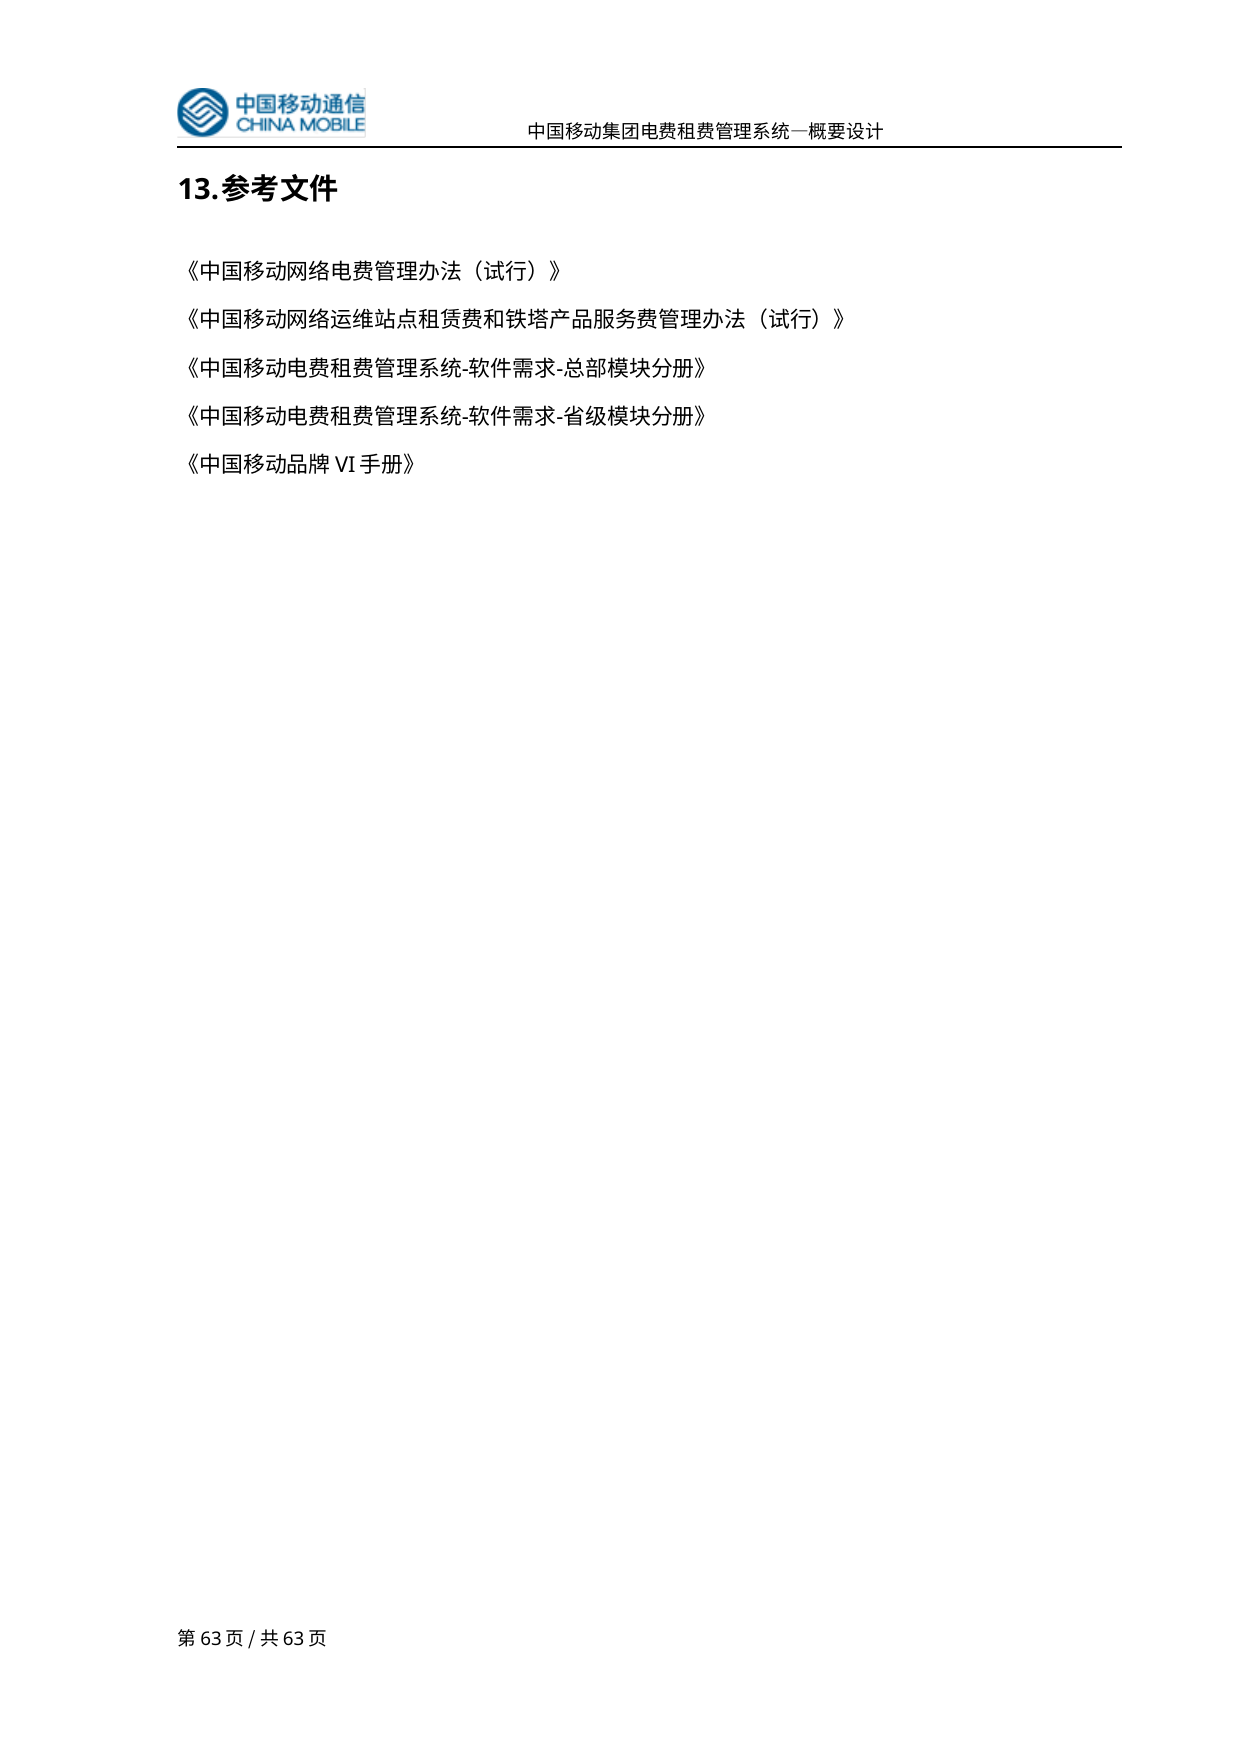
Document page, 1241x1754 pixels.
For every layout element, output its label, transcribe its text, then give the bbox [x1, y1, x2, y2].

text 《中国移动网络运维站点租赁费和铁塔产品服务费管理办法（试行）》 [177, 302, 1122, 334]
subtitle 参考文件 [177, 154, 1122, 219]
text 《中国移动网络电费管理办法（试行）》 [177, 254, 1122, 286]
text 《中国移动电费租费管理系统-软件需求-总部模块分册》 [177, 350, 1122, 383]
text 《中国移动品牌VI手册》 [177, 447, 1122, 479]
picture [177, 88, 367, 139]
text 《中国移动电费租费管理系统-软件需求-省级模块分册》 [177, 399, 1122, 431]
